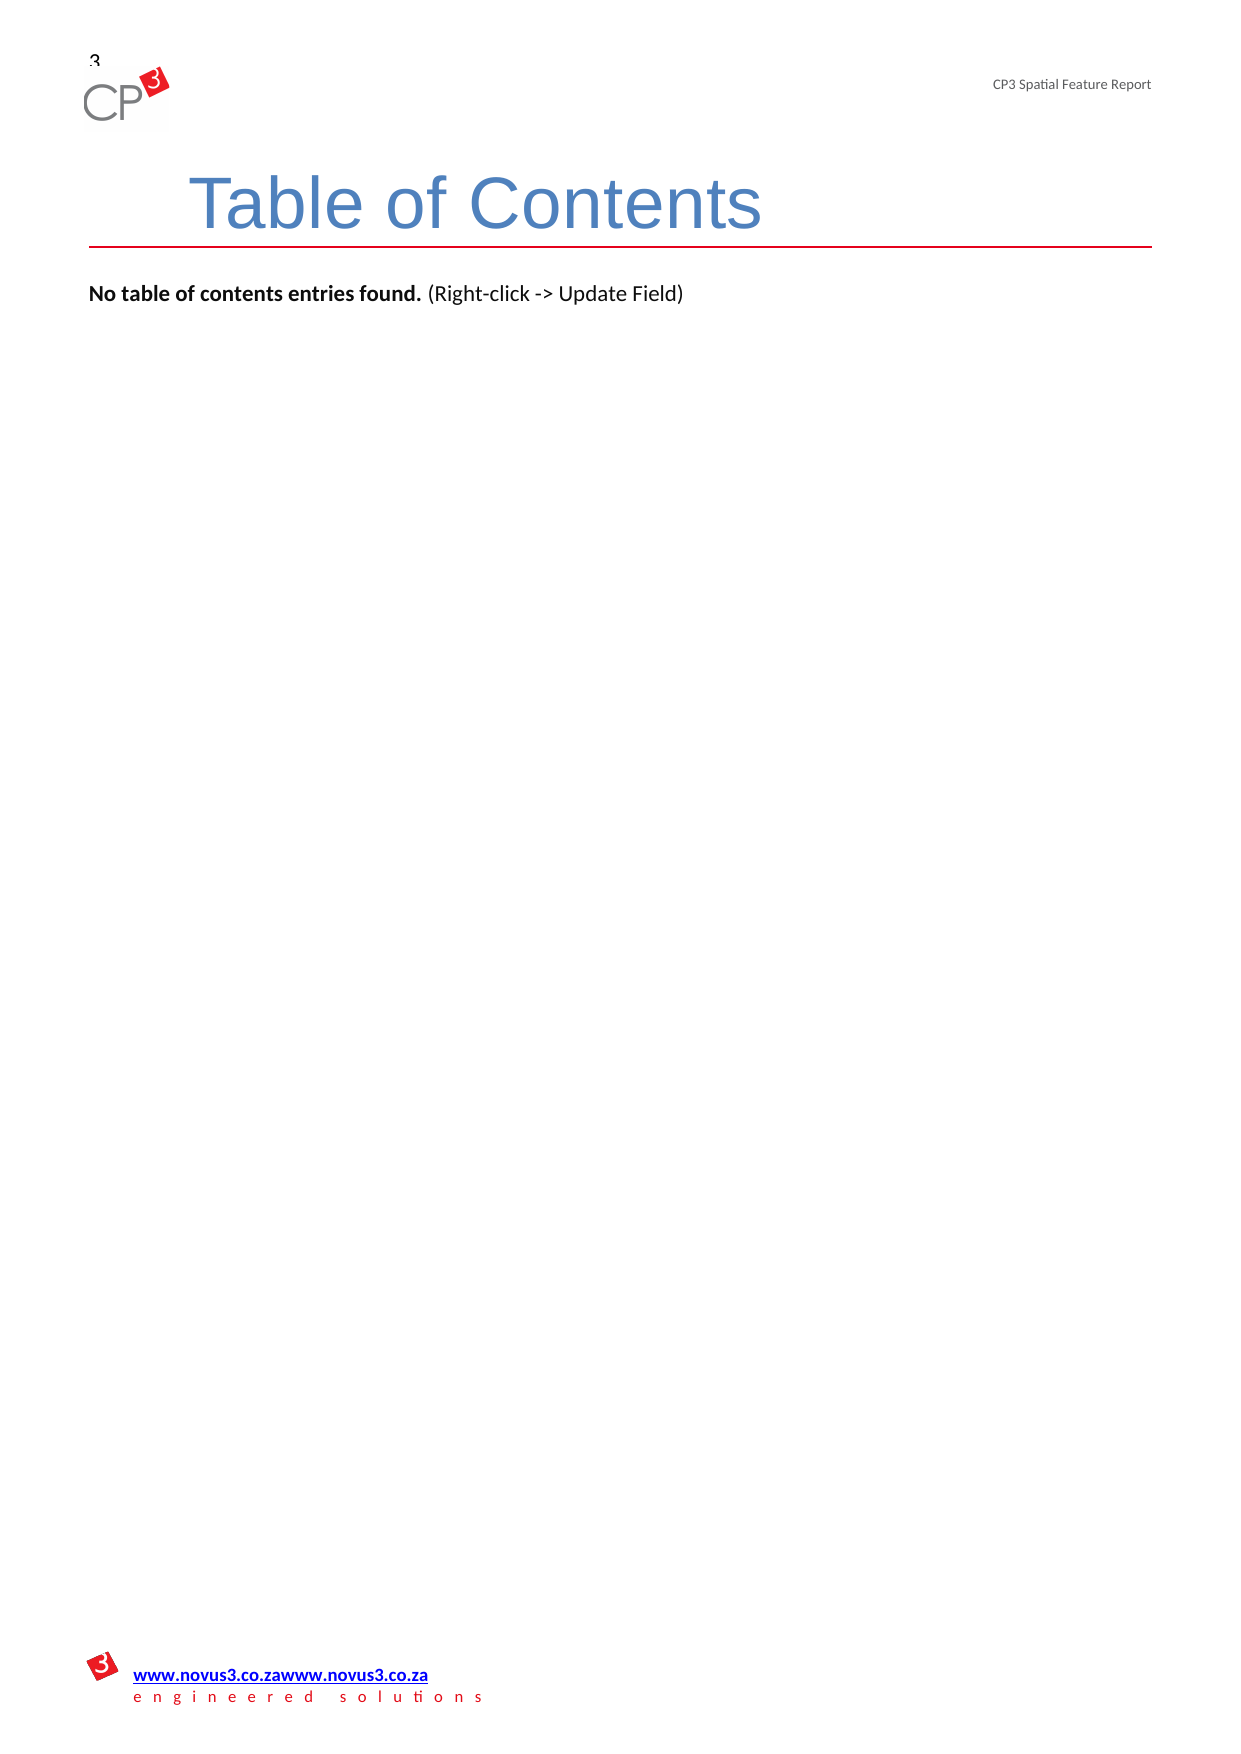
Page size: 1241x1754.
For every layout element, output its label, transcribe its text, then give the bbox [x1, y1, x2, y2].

text Table of Contents [89, 160, 1152, 246]
list No table of contents entries found. (Right-click -> Update Field) [89, 279, 1152, 307]
picture [86, 1651, 119, 1681]
picture [83, 66, 170, 132]
